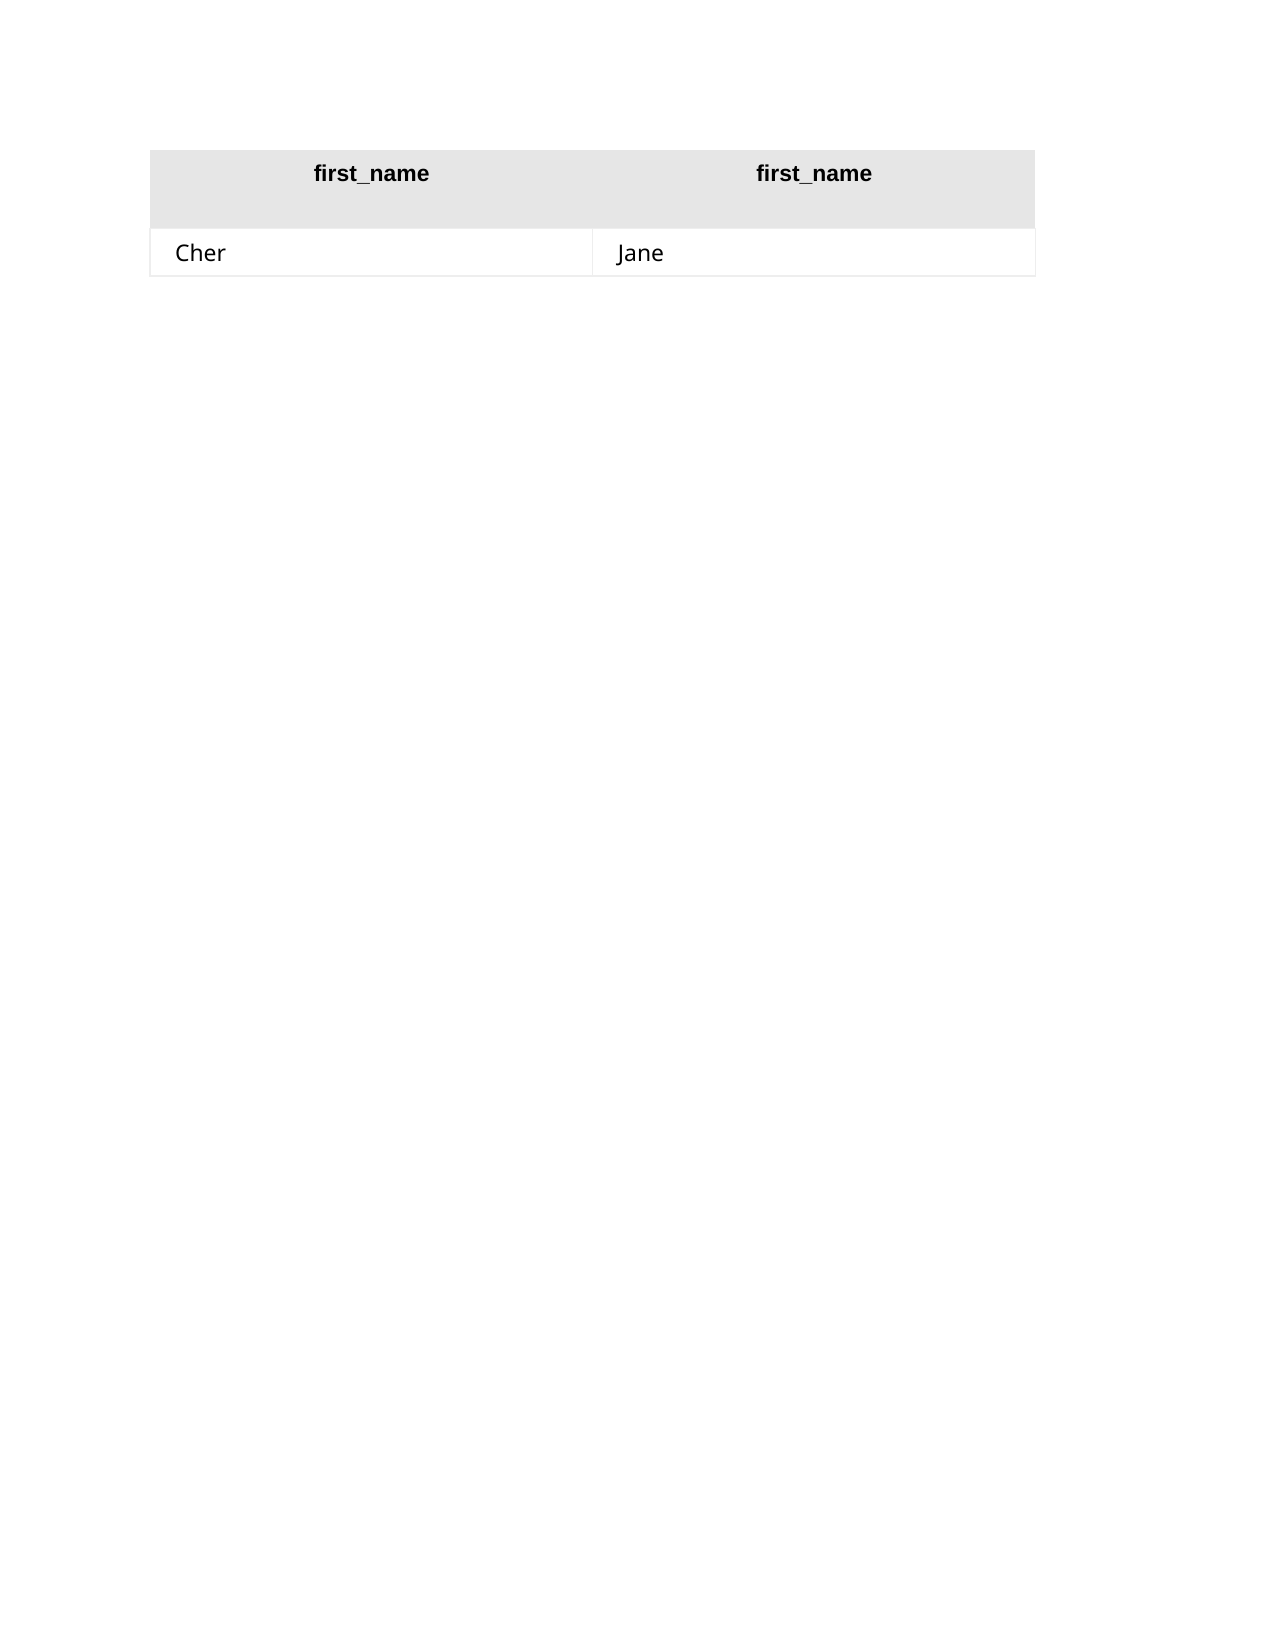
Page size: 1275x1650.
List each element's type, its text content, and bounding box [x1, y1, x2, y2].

table_header first_name [593, 150, 1035, 228]
table_header first_name [150, 150, 593, 228]
table_cell Jane [593, 229, 1035, 275]
table_cell Cher [151, 229, 592, 275]
